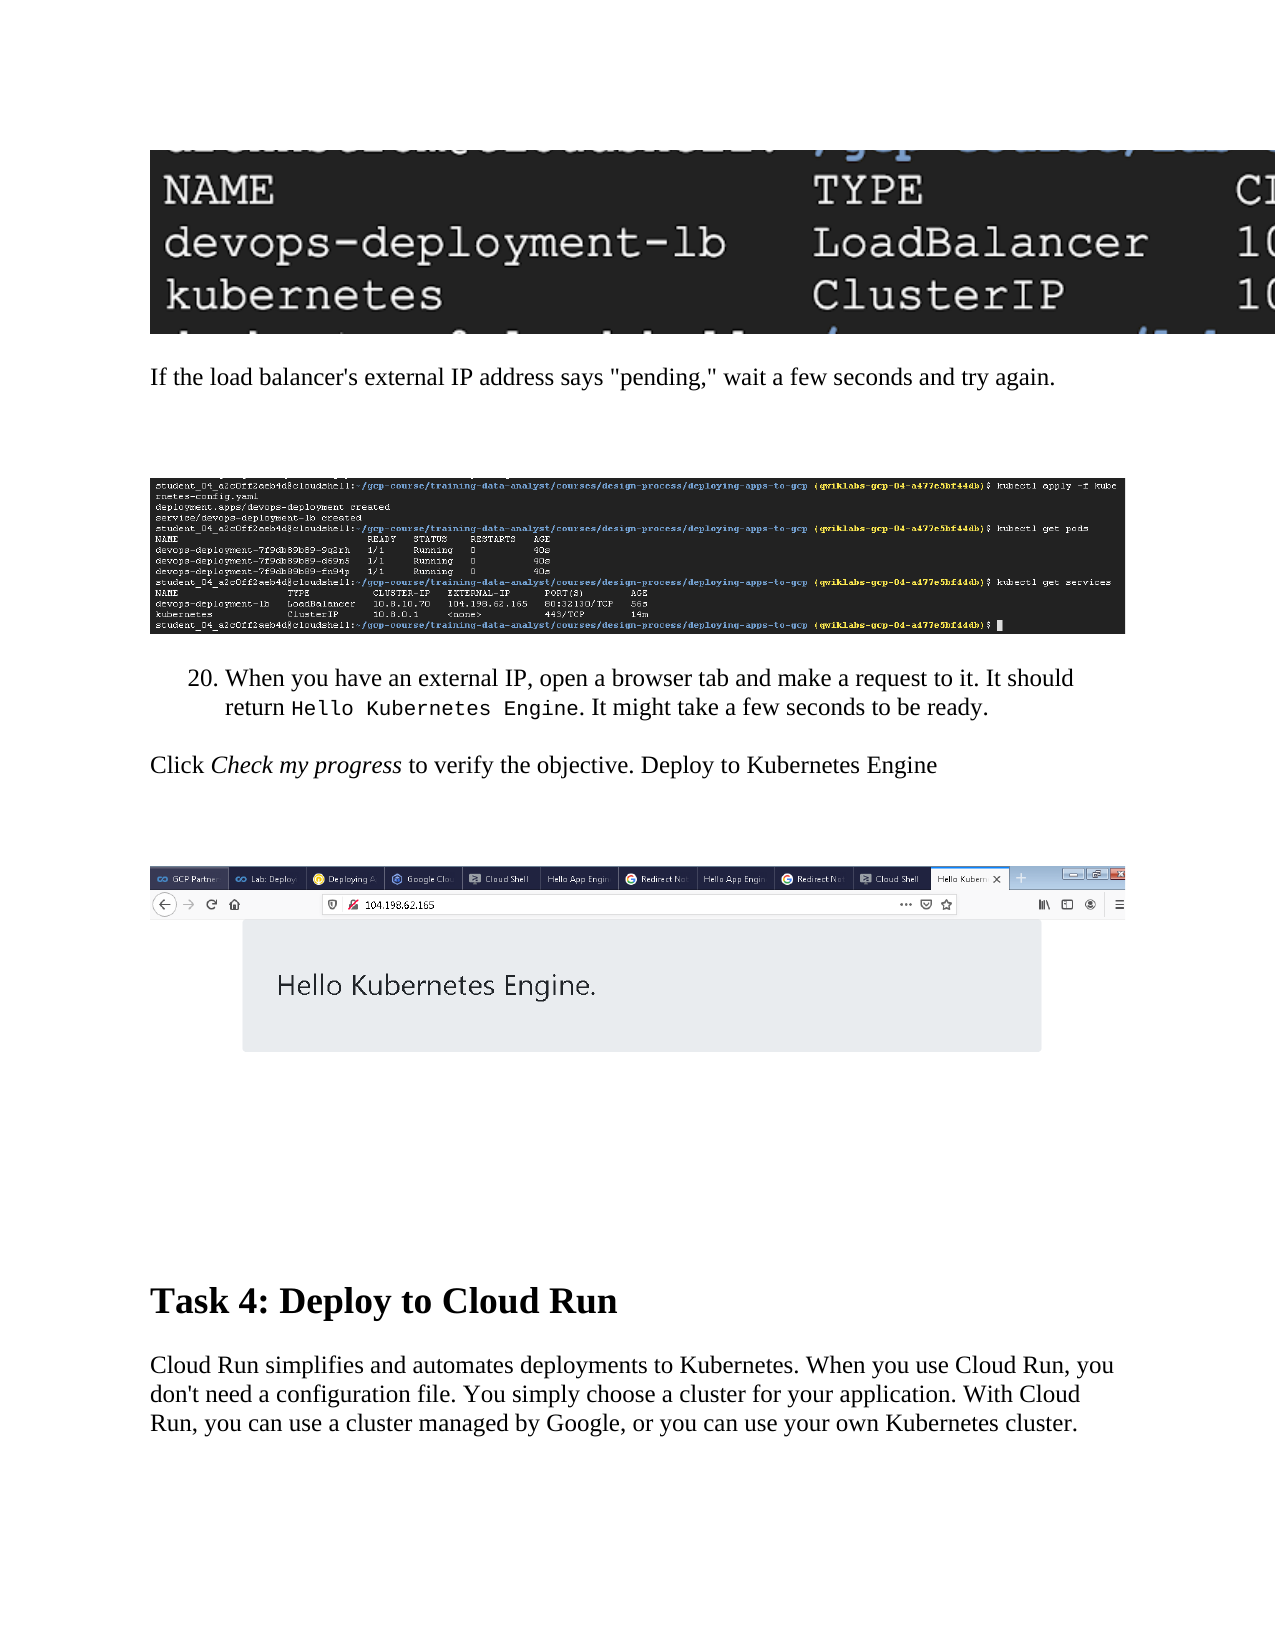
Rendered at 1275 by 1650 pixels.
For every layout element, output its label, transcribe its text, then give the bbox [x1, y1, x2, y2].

text Cloud Run simplifies and automates deployments to Kubernetes. When you use Cloud Run, you don't need a configuration file. You simply choose a cluster for your application. With Cloud Run, you can use a cluster managed by Google, or you can use your own Kubernetes cluster. [150, 1351, 1125, 1437]
list When you have an external IP, open a browser tab and make a request to it. It should return Hello Kubernetes Engine. It might take a few seconds to be ready. [187, 663, 1125, 721]
text Click Check my progress to verify the objective. Deploy to Kubernetes Engine [150, 750, 1125, 779]
text Task 4: Deploy to Cloud Run [150, 1278, 1125, 1321]
text If the load balancer's external IP address says "pending," wait a few seconds and try again. [150, 362, 1125, 391]
picture [150, 866, 1125, 1249]
picture [150, 478, 1125, 634]
picture [150, 150, 1275, 334]
